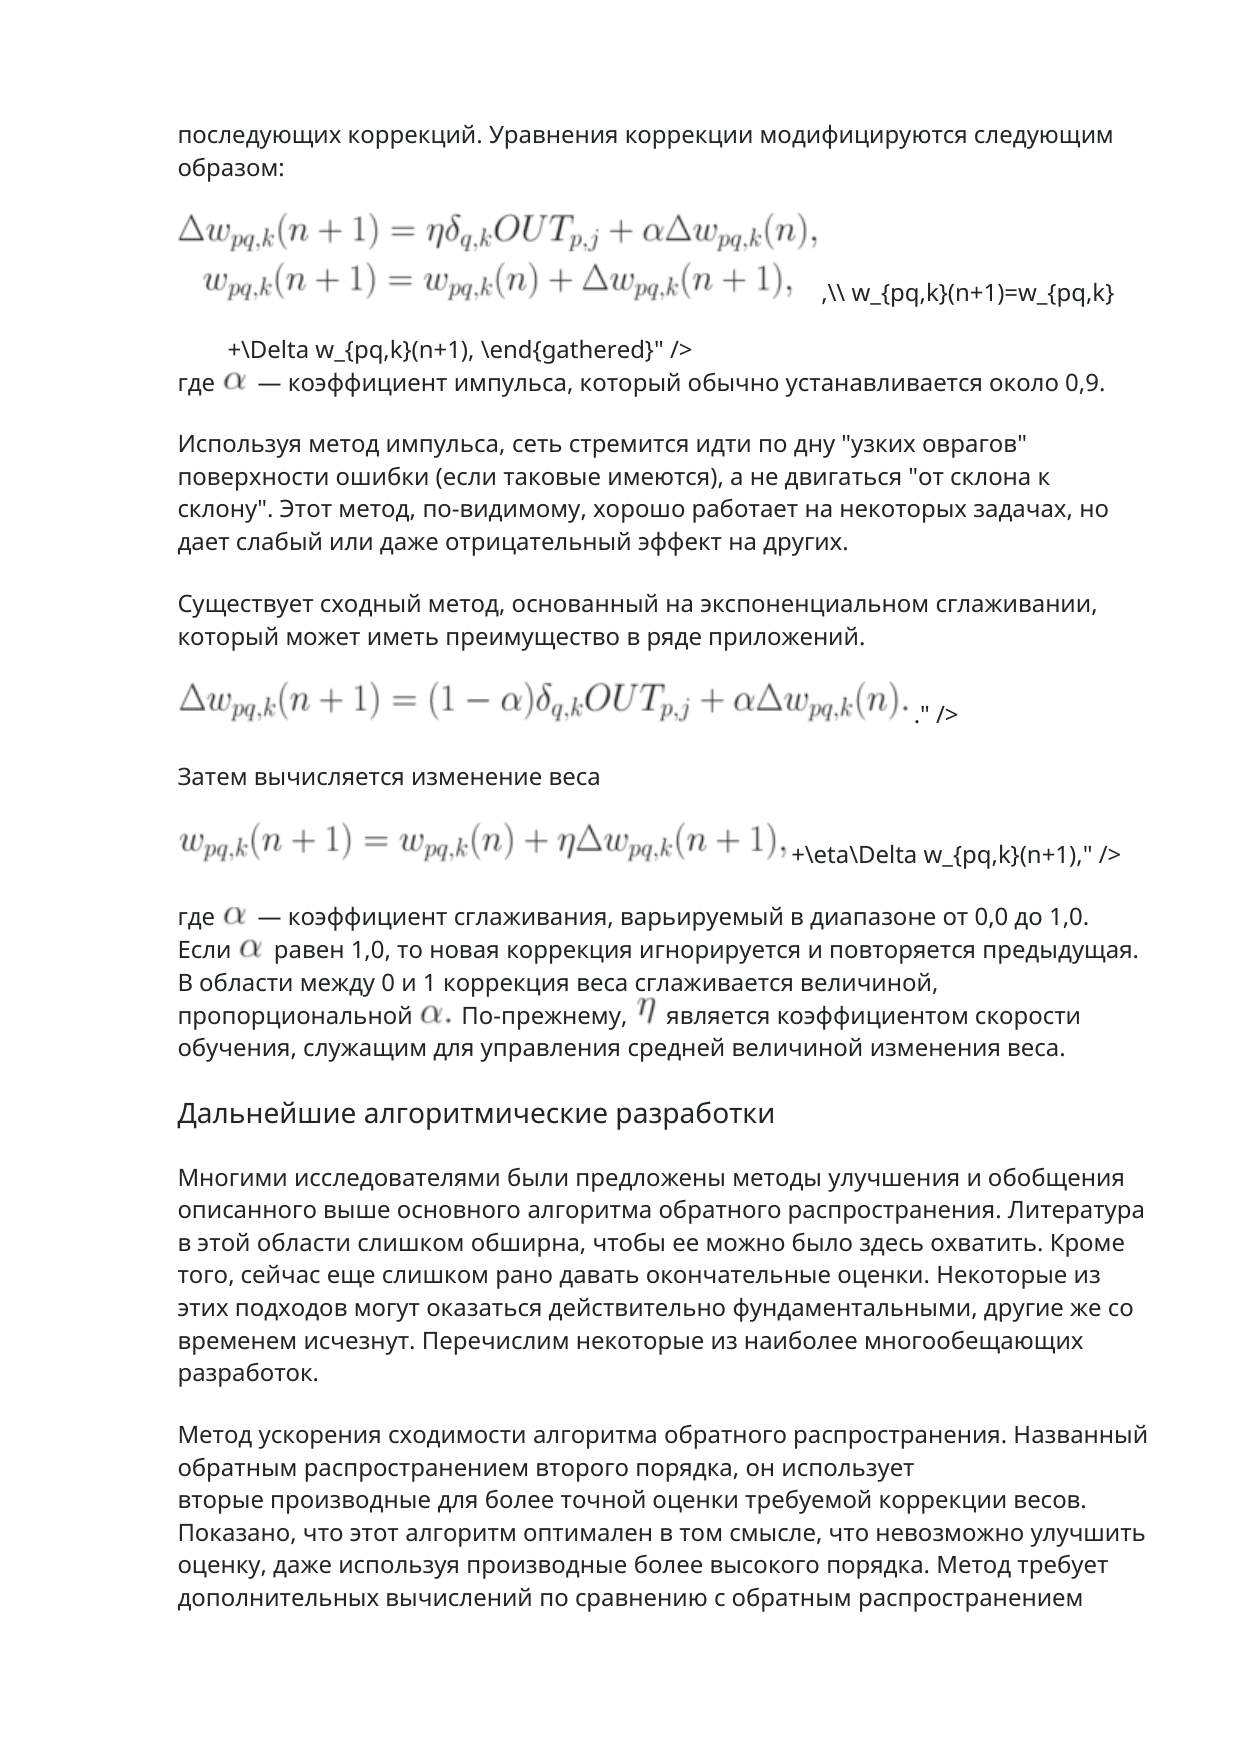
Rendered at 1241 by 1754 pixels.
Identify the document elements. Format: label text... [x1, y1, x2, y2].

text где — коэффициент сглаживания, варьируемый в диапазоне от 0,0 до 1,0. Если равен 1,0, то новая коррекция игнорируется и повторяется предыдущая. В области между 0 и 1 коррекция веса сглаживается величиной, пропорциональной По-прежнему, является коэффициентом скорости обучения, служащим для управления средней величиной изменения веса. [177, 900, 1152, 1064]
picture [221, 372, 252, 391]
picture [177, 821, 791, 864]
text Многими исследователями были предложены методы улучшения и обобщения описанного выше основного алгоритма обратного распространения. Литература в этой области слишком обширна, чтобы ее можно было здесь охватить. Кроме того, сейчас еще слишком рано давать окончательные оценки. Некоторые из этих подходов могут оказаться действительно фундаментальными, другие же со временем исчезнут. Перечислим некоторые из наиболее многообещающих разработок. [177, 1160, 1152, 1389]
picture [177, 212, 821, 302]
picture [633, 997, 660, 1025]
text где — коэффициент импульса, который обычно устанавливается около 0,9. [177, 365, 1152, 398]
text Дальнейшие алгоритмические разработки [177, 1093, 1152, 1131]
picture [418, 1005, 456, 1025]
text Существует сходный метод, основанный на экспоненциальном сглаживании, который может иметь преимущество в ряде приложений. [177, 587, 1152, 652]
text Используя метод импульса, сеть стремится идти по дну "узких оврагов" поверхности ошибки (если таковые имеются), а не двигаться "от склона к склону". Этот метод, по-видимому, хорошо работает на некоторых задачах, но дает слабый или даже отрицательный эффект на других. [177, 427, 1152, 557]
text Затем вычисляется изменение веса [177, 760, 1152, 792]
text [177, 1418, 1152, 1613]
picture [177, 681, 914, 724]
picture [221, 907, 252, 926]
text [177, 118, 1152, 183]
picture [237, 939, 268, 959]
